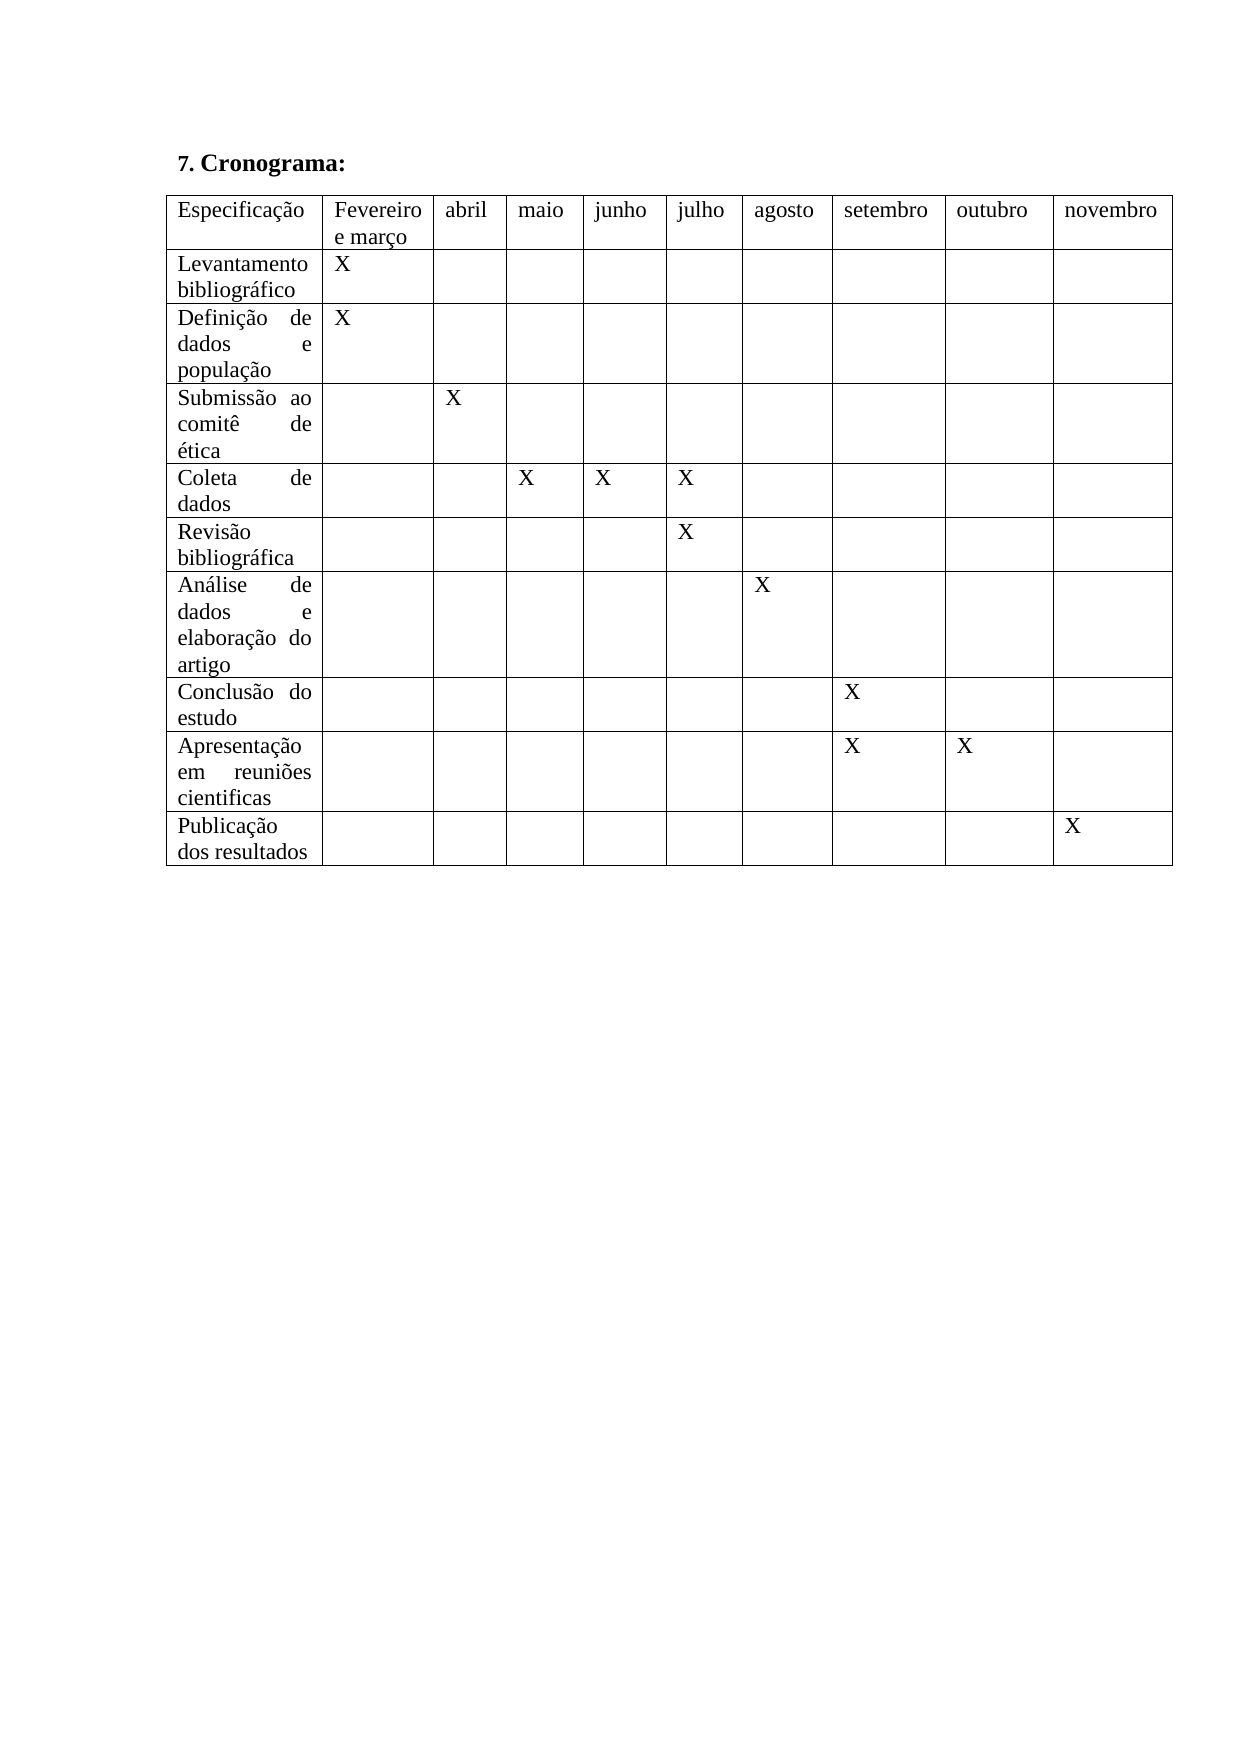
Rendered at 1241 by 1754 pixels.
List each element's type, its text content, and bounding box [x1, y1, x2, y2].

table_header junho [584, 196, 666, 249]
table_cell [667, 384, 742, 463]
table_cell Análise de dados e elaboração do artigo [167, 572, 322, 677]
table_cell [667, 572, 742, 677]
table_cell [584, 572, 666, 677]
table_cell [946, 464, 1053, 517]
table_header Fevereiro e março [323, 196, 433, 249]
table_cell [507, 678, 583, 731]
table_cell Levantamento bibliográfico [167, 250, 322, 303]
table_cell [323, 384, 433, 463]
table_cell [1054, 304, 1172, 383]
table_cell X [507, 464, 583, 517]
table_cell [1054, 464, 1172, 517]
table_header novembro [1054, 196, 1172, 249]
table_cell X [323, 304, 433, 383]
table_cell [833, 572, 945, 677]
table_cell [1054, 678, 1172, 731]
table_cell [323, 678, 433, 731]
table_cell [946, 304, 1053, 383]
table_header abril [434, 196, 506, 249]
table_cell [507, 250, 583, 303]
table_cell [434, 250, 506, 303]
table_cell [434, 678, 506, 731]
table_cell [743, 812, 832, 864]
table_cell X [743, 572, 832, 677]
table_cell Publicação dos resultados [167, 812, 322, 864]
table_cell X [1054, 812, 1172, 864]
table_cell [1054, 732, 1172, 811]
table_cell [1054, 572, 1172, 677]
table_cell X [833, 678, 945, 731]
table_cell [833, 812, 945, 864]
table_cell [946, 812, 1053, 864]
table_cell Revisão bibliográfica [167, 518, 322, 571]
table_cell Definição de dados e população [167, 304, 322, 383]
table_cell [743, 678, 832, 731]
table_header setembro [833, 196, 945, 249]
table_cell [507, 812, 583, 864]
table_cell [434, 572, 506, 677]
table_cell [507, 384, 583, 463]
table_cell [584, 384, 666, 463]
table_cell [946, 250, 1053, 303]
table_cell [1054, 518, 1172, 571]
table_header maio [507, 196, 583, 249]
table_cell [1054, 250, 1172, 303]
table_cell [507, 572, 583, 677]
table_cell [833, 518, 945, 571]
table_cell [946, 678, 1053, 731]
table_cell [743, 464, 832, 517]
table_cell [323, 572, 433, 677]
table_cell X [434, 384, 506, 463]
table_cell [743, 304, 832, 383]
table_cell [743, 518, 832, 571]
table_cell [743, 384, 832, 463]
table_cell [833, 304, 945, 383]
table_cell Conclusão do estudo [167, 678, 322, 731]
table_cell [507, 304, 583, 383]
table_cell [667, 304, 742, 383]
table_cell [584, 518, 666, 571]
table_cell [584, 250, 666, 303]
table_header agosto [743, 196, 832, 249]
table_header outubro [946, 196, 1053, 249]
table_cell [434, 732, 506, 811]
table_cell X [667, 518, 742, 571]
table_cell [833, 384, 945, 463]
table_cell [434, 464, 506, 517]
table_cell Apresentação em reuniões cientificas [167, 732, 322, 811]
table_cell [667, 250, 742, 303]
table_cell [667, 678, 742, 731]
table_cell [743, 250, 832, 303]
table_cell [434, 304, 506, 383]
table_cell X [833, 732, 945, 811]
table_header Especificação [167, 196, 322, 249]
table_cell X [323, 250, 433, 303]
table_cell X [584, 464, 666, 517]
table_cell [584, 304, 666, 383]
table_cell [1054, 384, 1172, 463]
table_cell [323, 812, 433, 864]
text 7. Cronograma: [177, 148, 1063, 176]
table_cell [323, 464, 433, 517]
table_cell [946, 572, 1053, 677]
table_header julho [667, 196, 742, 249]
table_cell [323, 518, 433, 571]
table_cell [507, 732, 583, 811]
table_cell [946, 518, 1053, 571]
table_cell [584, 812, 666, 864]
table_cell X [667, 464, 742, 517]
table_cell [323, 732, 433, 811]
table_cell [584, 678, 666, 731]
table_cell [667, 812, 742, 864]
table_cell [584, 732, 666, 811]
table_cell [833, 250, 945, 303]
table_cell [743, 732, 832, 811]
table_cell [667, 732, 742, 811]
table_cell [507, 518, 583, 571]
table_cell Coleta de dados [167, 464, 322, 517]
table_cell Submissão ao comitê de ética [167, 384, 322, 463]
table_cell [833, 464, 945, 517]
table_cell [434, 812, 506, 864]
table_cell [434, 518, 506, 571]
table_cell [946, 384, 1053, 463]
table_cell X [946, 732, 1053, 811]
